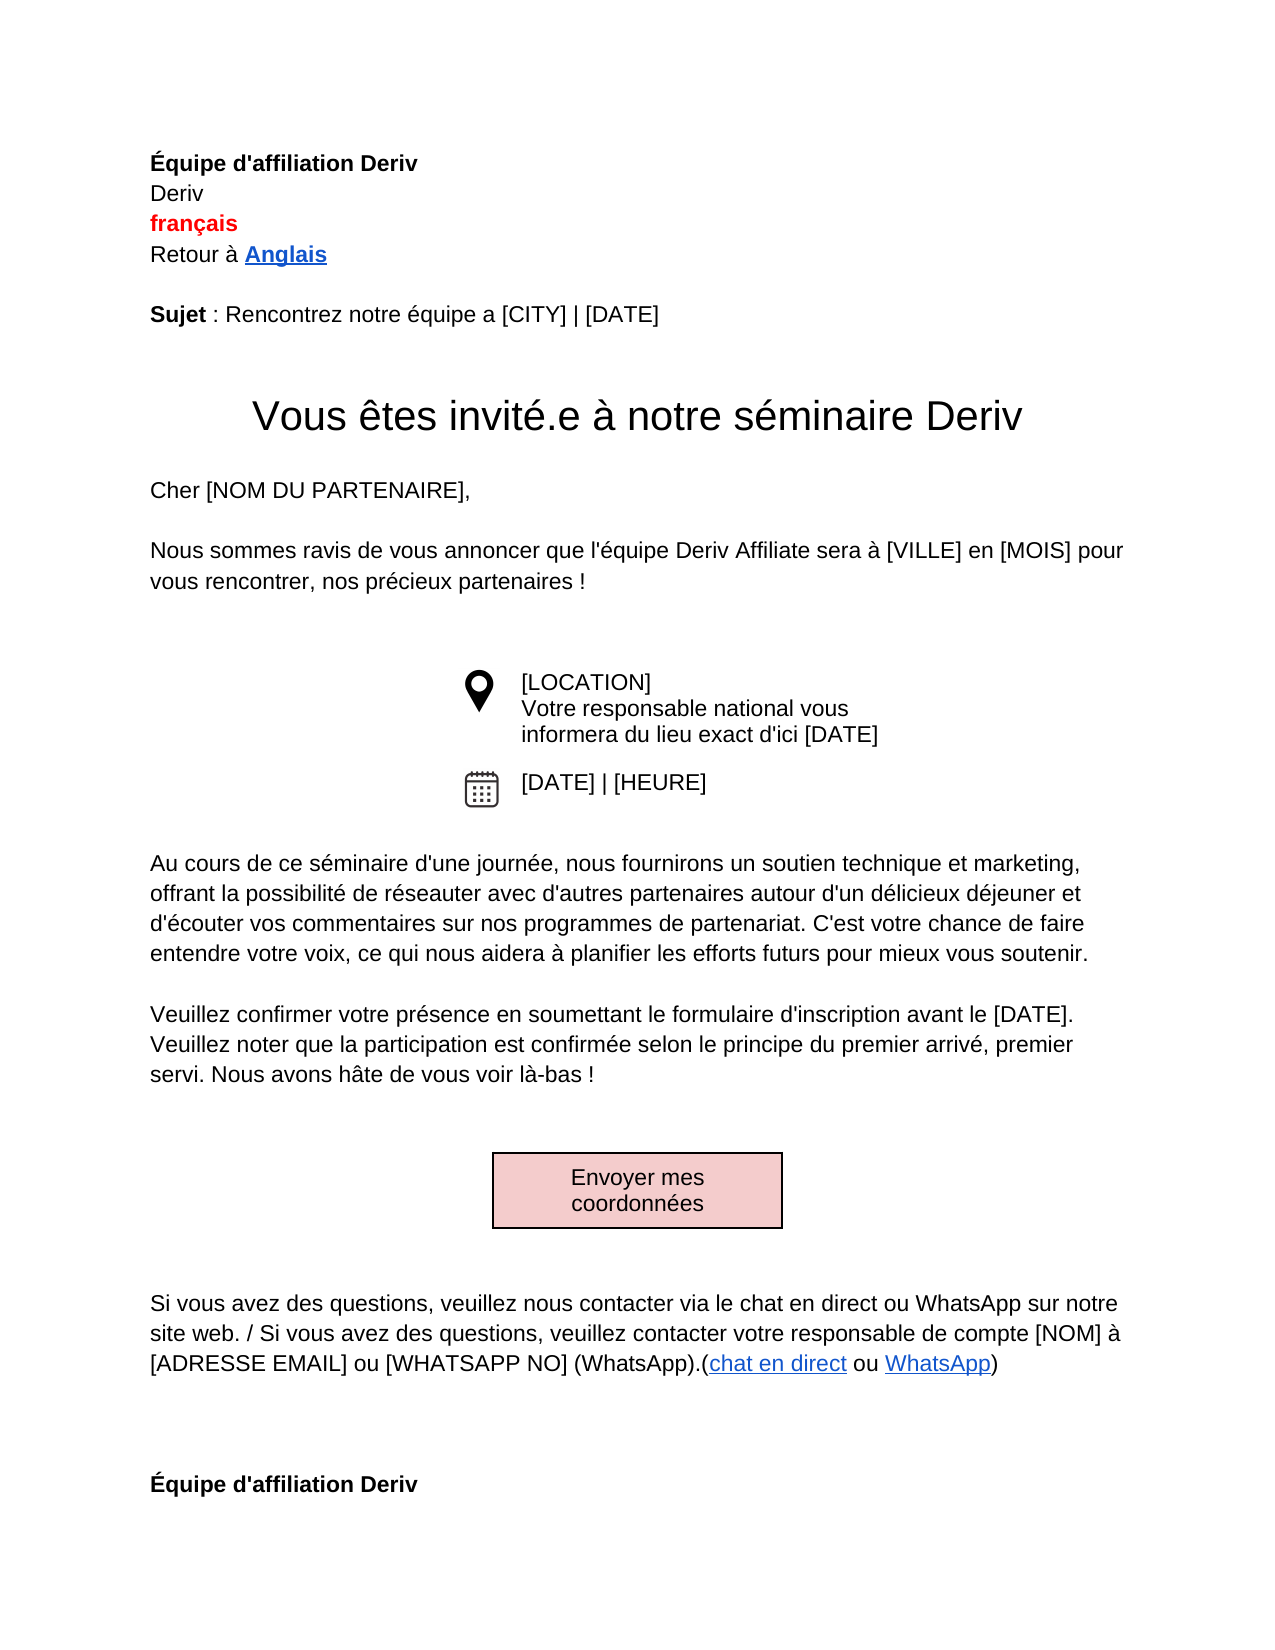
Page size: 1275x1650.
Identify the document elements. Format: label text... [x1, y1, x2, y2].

text Veuillez confirmer votre présence en soumettant le formulaire d'inscription avant le [DATE]. Veuillez noter que la participation est confirmée selon le principe du premier arrivé, premier servi. Nous avons hâte de vous voir là-bas ! [150, 1001, 1125, 1148]
text Au cours de ce séminaire d'une journée, nous fournirons un soutien technique et marketing, offrant la possibilité de réseauter avec d'autres partenaires autour d'un délicieux déjeuner et d'écouter vos commentaires sur nos programmes de partenariat. C'est votre chance de faire entendre votre voix, ce qui nous aidera à planifier les efforts futurs pour mieux vous soutenir. [150, 849, 1125, 966]
text français [150, 210, 1125, 237]
picture [462, 768, 501, 809]
table_cell [436, 758, 511, 819]
text Vous êtes invité.e à notre séminaire Deriv [150, 392, 1125, 439]
text Si vous avez des questions, veuillez nous contacter via le chat en direct ou WhatsApp sur notre site web. / Si vous avez des questions, veuillez contacter votre responsable de compte [NOM] à [ADRESSE EMAIL] ou [WHATSAPP NO] (WhatsApp).(chat en direct ou WhatsApp) [150, 1290, 1125, 1376]
table_header Envoyer mes coordonnées [494, 1154, 781, 1227]
text Équipe d'affiliation Deriv Deriv [150, 150, 1125, 207]
picture [458, 668, 501, 714]
table_cell [DATE] | [HEURE] [511, 758, 922, 819]
text Sujet : Rencontrez notre équipe a [CITY] | [DATE] [150, 301, 1125, 327]
text Retour à Anglais [150, 241, 1125, 267]
text Équipe d'affiliation Deriv [150, 1471, 1125, 1497]
text Nous sommes ravis de vous annoncer que l'équipe Deriv Affiliate sera à [VILLE] en [MOIS] pour vous rencontrer, nos précieux partenaires ! [150, 537, 1125, 594]
table_header [436, 658, 511, 758]
table_header [LOCATION] Votre responsable national vous informera du lieu exact d'ici [DATE] [511, 658, 922, 758]
text Cher [NOM DU PARTENAIRE], [150, 477, 1125, 503]
